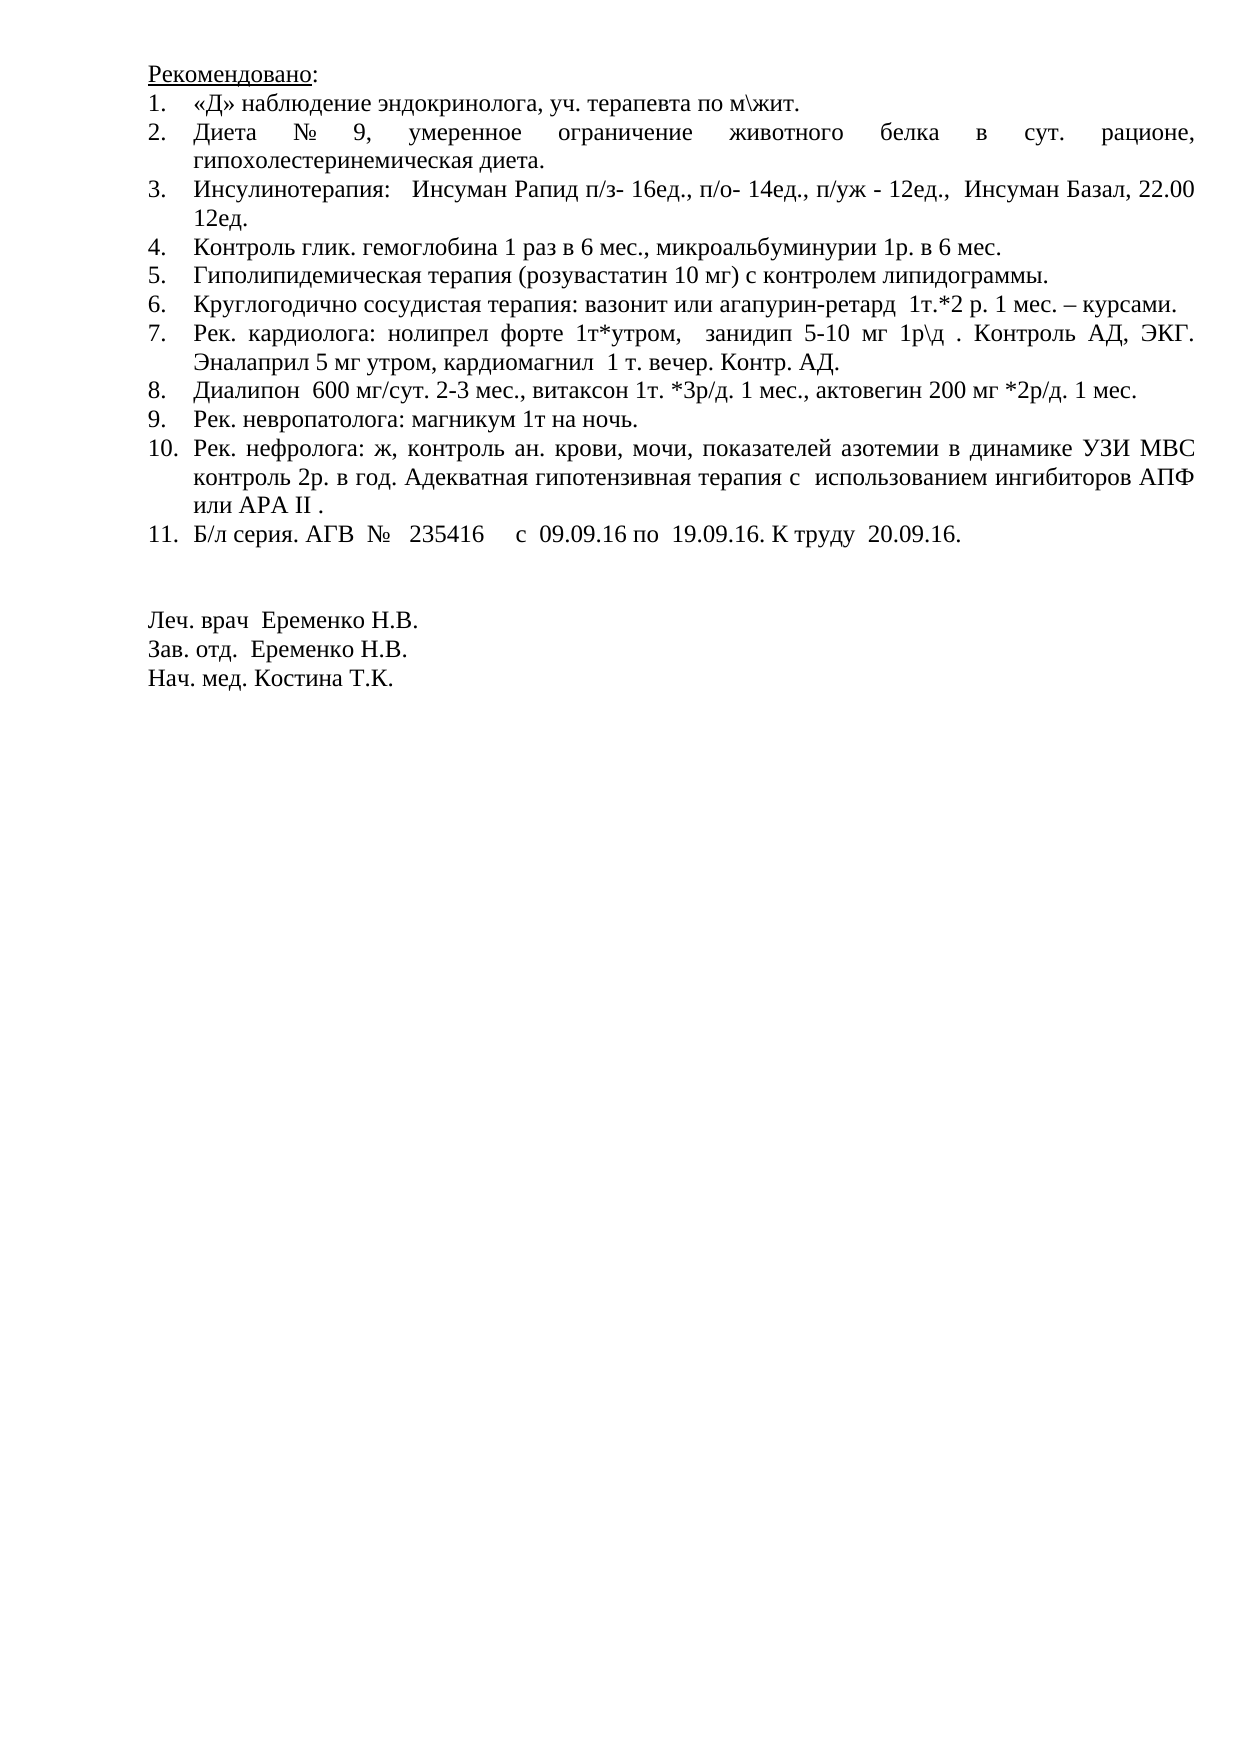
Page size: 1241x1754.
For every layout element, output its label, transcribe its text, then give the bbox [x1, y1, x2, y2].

text Зав. отд. Еременко Н.В. [148, 634, 1196, 663]
list Инсулинотерапия: Инсуман Рапид п/з- 16ед., п/о- 14ед., п/уж - 12ед., Инсуман Базал, 22.00 12ед. [148, 174, 1196, 232]
list Рек. невропатолога: магникум 1т на ночь. [148, 404, 1196, 433]
list «Д» наблюдение эндокринолога, уч. терапевта по м\жит. [148, 88, 1196, 117]
list Рек. нефролога: ж, контроль ан. крови, мочи, показателей азотемии в динамике УЗИ МВС контроль 2р. в год. Адекватная гипотензивная терапия с использованием ингибиторов АПФ или АРА II . [148, 433, 1196, 519]
text Рекомендовано: [148, 59, 1196, 88]
list Круглогодично сосудистая терапия: вазонит или агапурин-ретард 1т.*2 р. 1 мес. – курсами. [148, 289, 1196, 318]
list Рек. кардиолога: нолипрел форте 1т*утром, занидип 5-10 мг 1р\д . Контроль АД, ЭКГ. Эналаприл 5 мг утром, кардиомагнил 1 т. вечер. Контр. АД. [148, 318, 1196, 375]
text Нач. мед. Костина Т.К. [148, 663, 1196, 692]
list Диалипон 600 мг/сут. 2-3 мес., витаксон 1т. *3р/д. 1 мес., актовегин 200 мг *2р/д. 1 мес. [148, 375, 1196, 404]
list Гиполипидемическая терапия (розувастатин 10 мг) с контролем липидограммы. [148, 260, 1196, 289]
list Б/л серия. АГВ № 235416 с 09.09.16 по 19.09.16. К труду 20.09.16. [148, 519, 1196, 548]
subtitle Леч. врач Еременко Н.В. [148, 605, 1196, 634]
list Диета № 9, умеренное ограничение животного белка в сут. рационе, гипохолестеринемическая диета. [148, 117, 1196, 174]
list Контроль глик. гемоглобина 1 раз в 6 мес., микроальбуминурии 1р. в 6 мес. [148, 232, 1196, 260]
